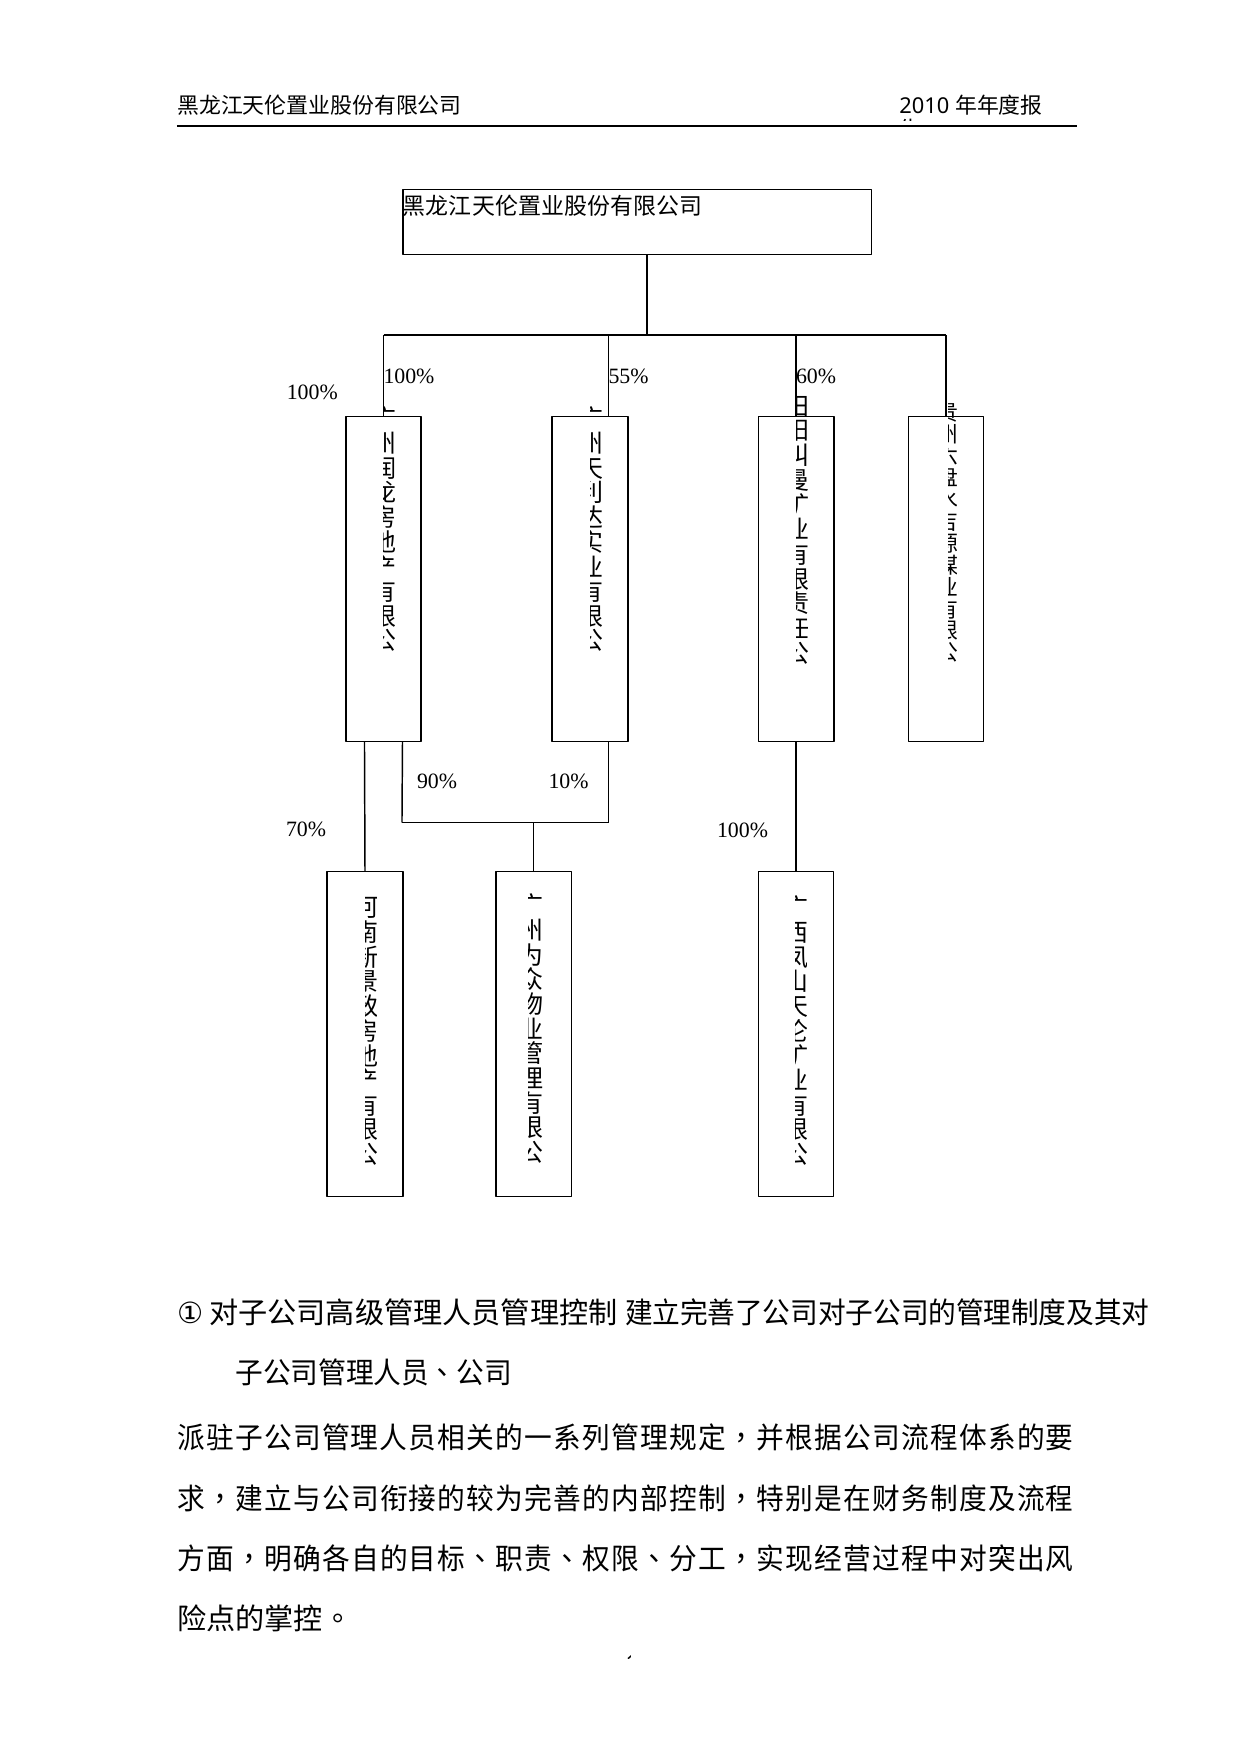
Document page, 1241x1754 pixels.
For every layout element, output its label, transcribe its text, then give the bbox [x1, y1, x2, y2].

text 派驻子公司管理人员相关的一系列管理规定，并根据公司流程体系的要 求，建立与公司衔接的较为完善的内部控制，特别是在财务制度及流程 方面，明确各自的目标、职责、权限、分工，实现经营过程中对突出风 险点的掌控。 [177, 1418, 1074, 1638]
text ①对子公司高级管理人员管理控制 建立完善了公司对子公司的管理制度及其对子公司管理人员、公司 [177, 1293, 1153, 1392]
